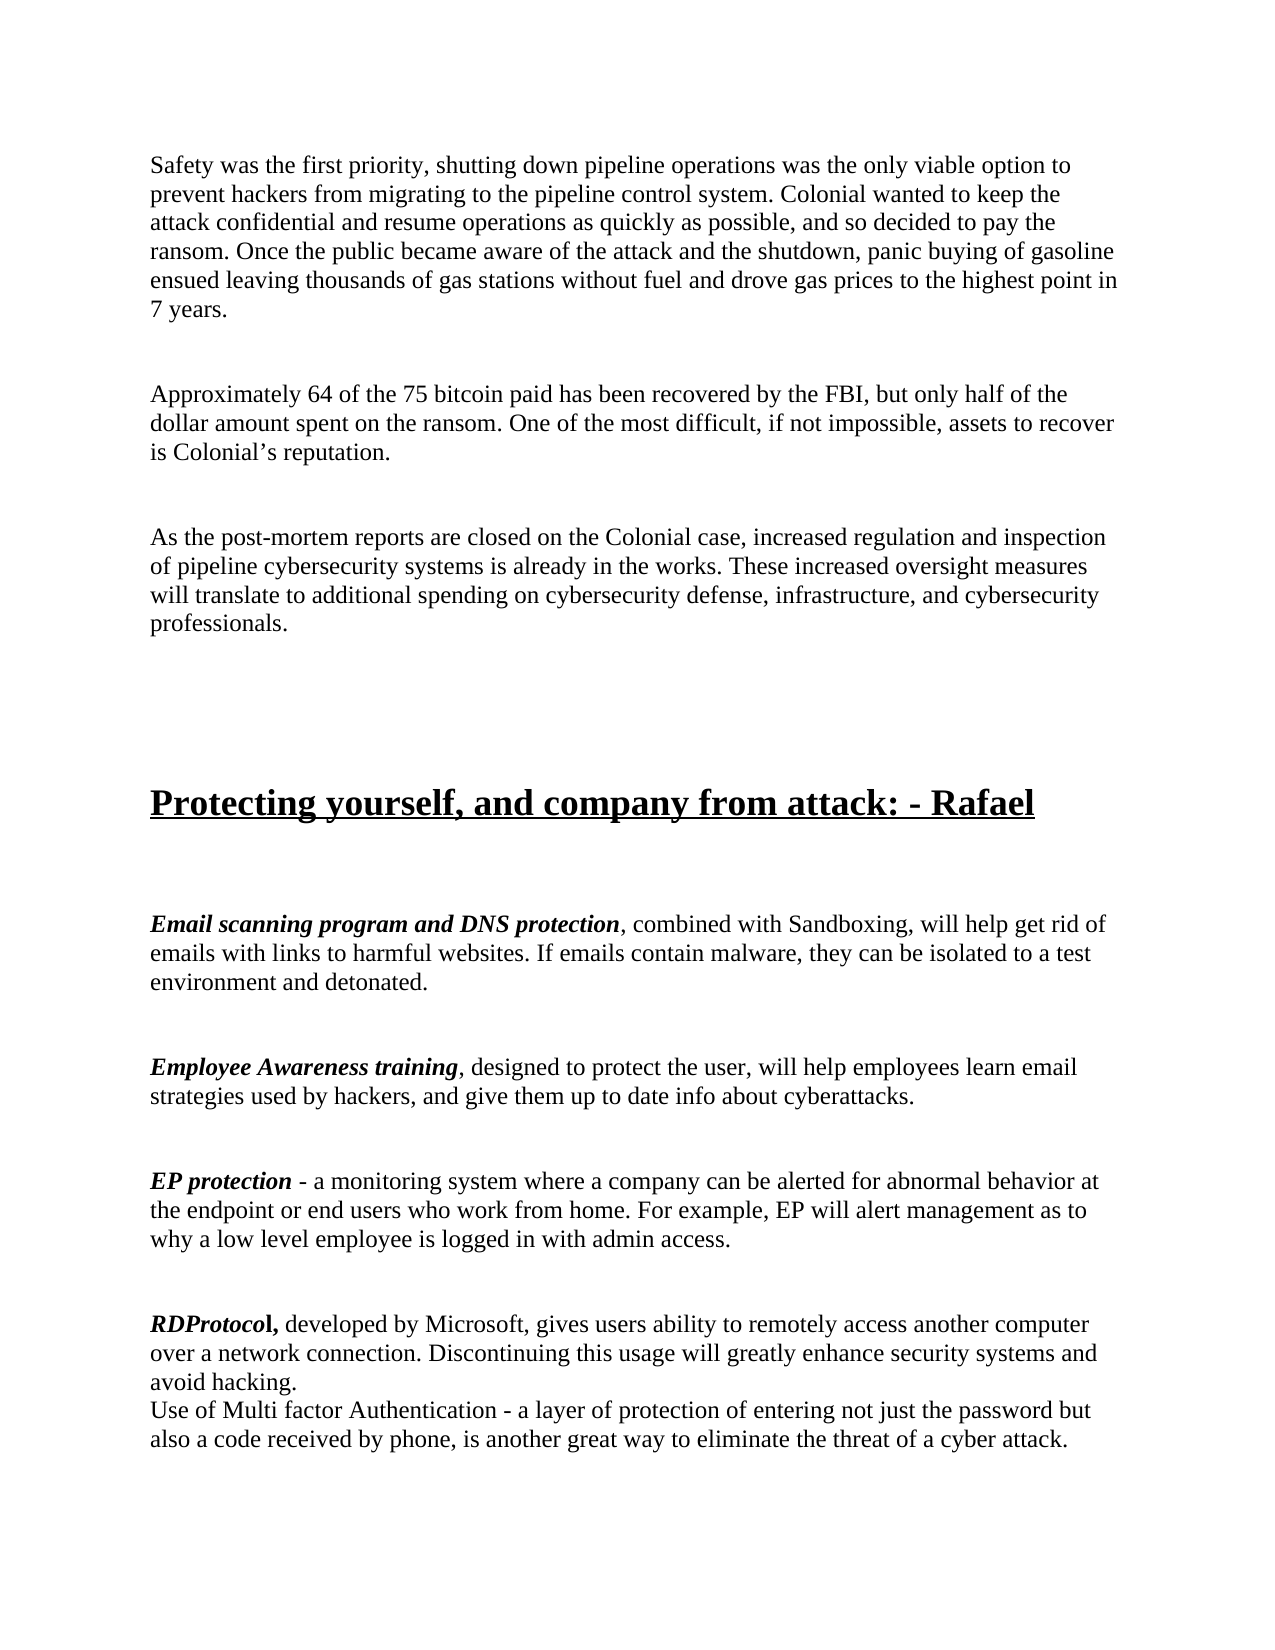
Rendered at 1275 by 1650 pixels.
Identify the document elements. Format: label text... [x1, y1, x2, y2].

text Use of Multi factor Authentication - a layer of protection of entering not just the password but also a code received by phone, is another great way to eliminate the threat of a cyber attack. [150, 1396, 1125, 1453]
text As the post-mortem reports are closed on the Colonial case, increased regulation and inspection of pipeline cybersecurity systems is already in the works. These increased oversight measures will translate to additional spending on cybersecurity defense, infrastructure, and cybersecurity professionals. [150, 522, 1125, 637]
text Email scanning program and DNS protection, combined with Sandboxing, will help get rid of emails with links to harmful websites. If emails contain malware, they can be isolated to a test environment and detonated. [150, 909, 1125, 995]
text Employee Awareness training, designed to protect the user, will help employees learn email strategies used by hackers, and give them up to date info about cyberattacks. [150, 1052, 1125, 1109]
text EP protection - a monitoring system where a company can be alerted for abnormal behavior at the endpoint or end users who work from home. For example, EP will alert management as to why a low level employee is logged in with admin access. [150, 1166, 1125, 1253]
text Safety was the first priority, shutting down pipeline operations was the only viable option to prevent hackers from migrating to the pipeline control system. Colonial wanted to keep the attack confidential and resume operations as quickly as possible, and so decided to pay the ransom. Once the public became aware of the attack and the shutdown, panic buying of gasoline ensued leaving thousands of gas stations without fuel and drove gas prices to the highest point in 7 years. [150, 150, 1125, 322]
text RDProtocol, developed by Microsoft, gives users ability to remotely access another computer over a network connection. Discontinuing this usage will greatly enhance security systems and avoid hacking. [150, 1309, 1125, 1396]
text Protecting yourself, and company from attack: - Rafael [150, 780, 1125, 823]
text Approximately 64 of the 75 bitcoin paid has been recovered by the FBI, but only half of the dollar amount spent on the ransom. One of the most difficult, if not impossible, assets to recover is Colonial’s reputation. [150, 379, 1125, 466]
